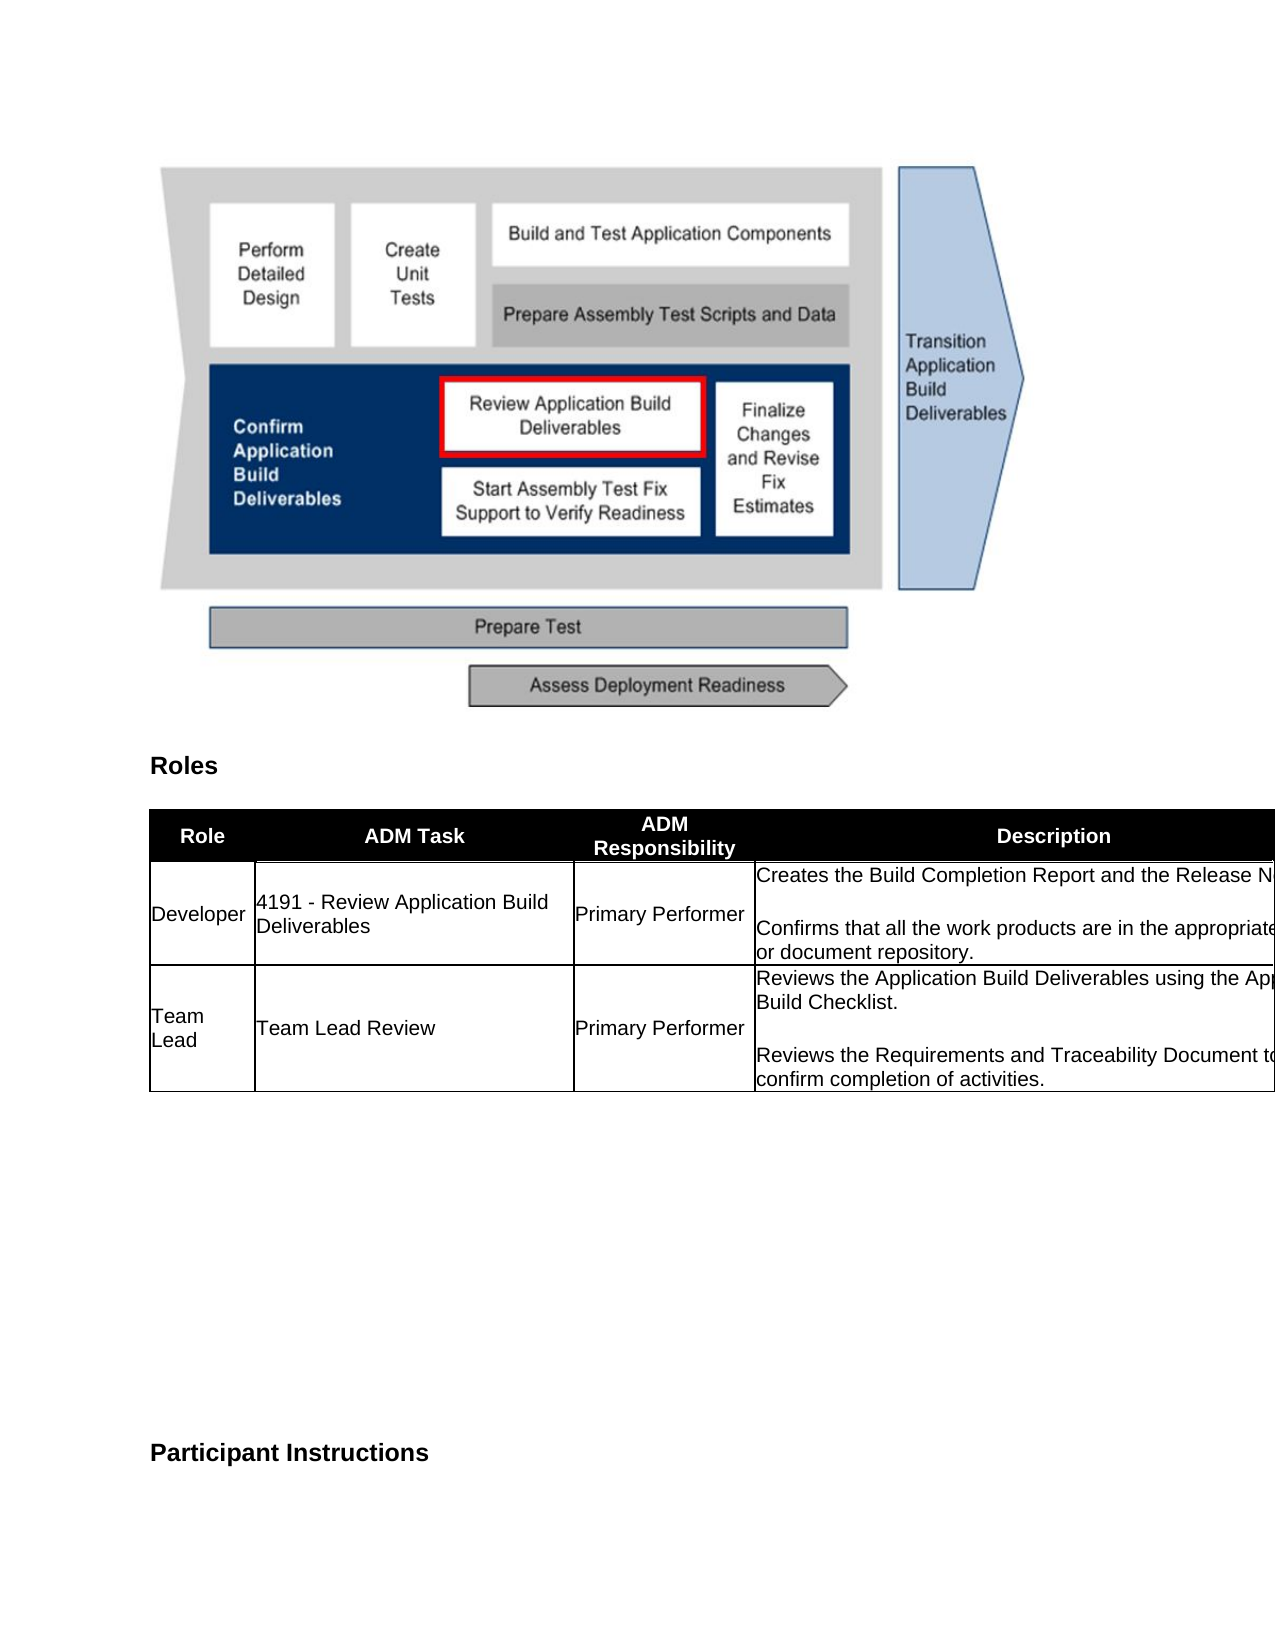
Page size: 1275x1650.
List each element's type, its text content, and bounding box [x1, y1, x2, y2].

table_cell Creates the Build Completion Report and the Release Notes. Confirms that all the work products are in the appropriate code or document repository. [756, 860, 1274, 964]
table_header ADM Task [257, 812, 572, 860]
text Roles [150, 751, 1125, 779]
text Participant Instructions [150, 1438, 1125, 1467]
table_cell Reviews the Application Build Deliverables using the Application Build Checklist. Reviews the Requirements and Traceability Document to confirm completion of activities. [756, 964, 1274, 1091]
table_cell Developer [151, 862, 254, 964]
picture [150, 150, 1035, 722]
table_cell Team Lead [151, 966, 254, 1091]
table_header Role [151, 810, 254, 860]
table_cell Primary Performer [575, 863, 754, 964]
table_header Description [757, 812, 1273, 860]
table_cell 4191 - Review Application Build Deliverables [256, 863, 573, 964]
table_cell Primary Performer [575, 966, 754, 1091]
table_header ADM Responsibility [574, 810, 755, 860]
table_cell Team Lead Review [256, 966, 573, 1091]
